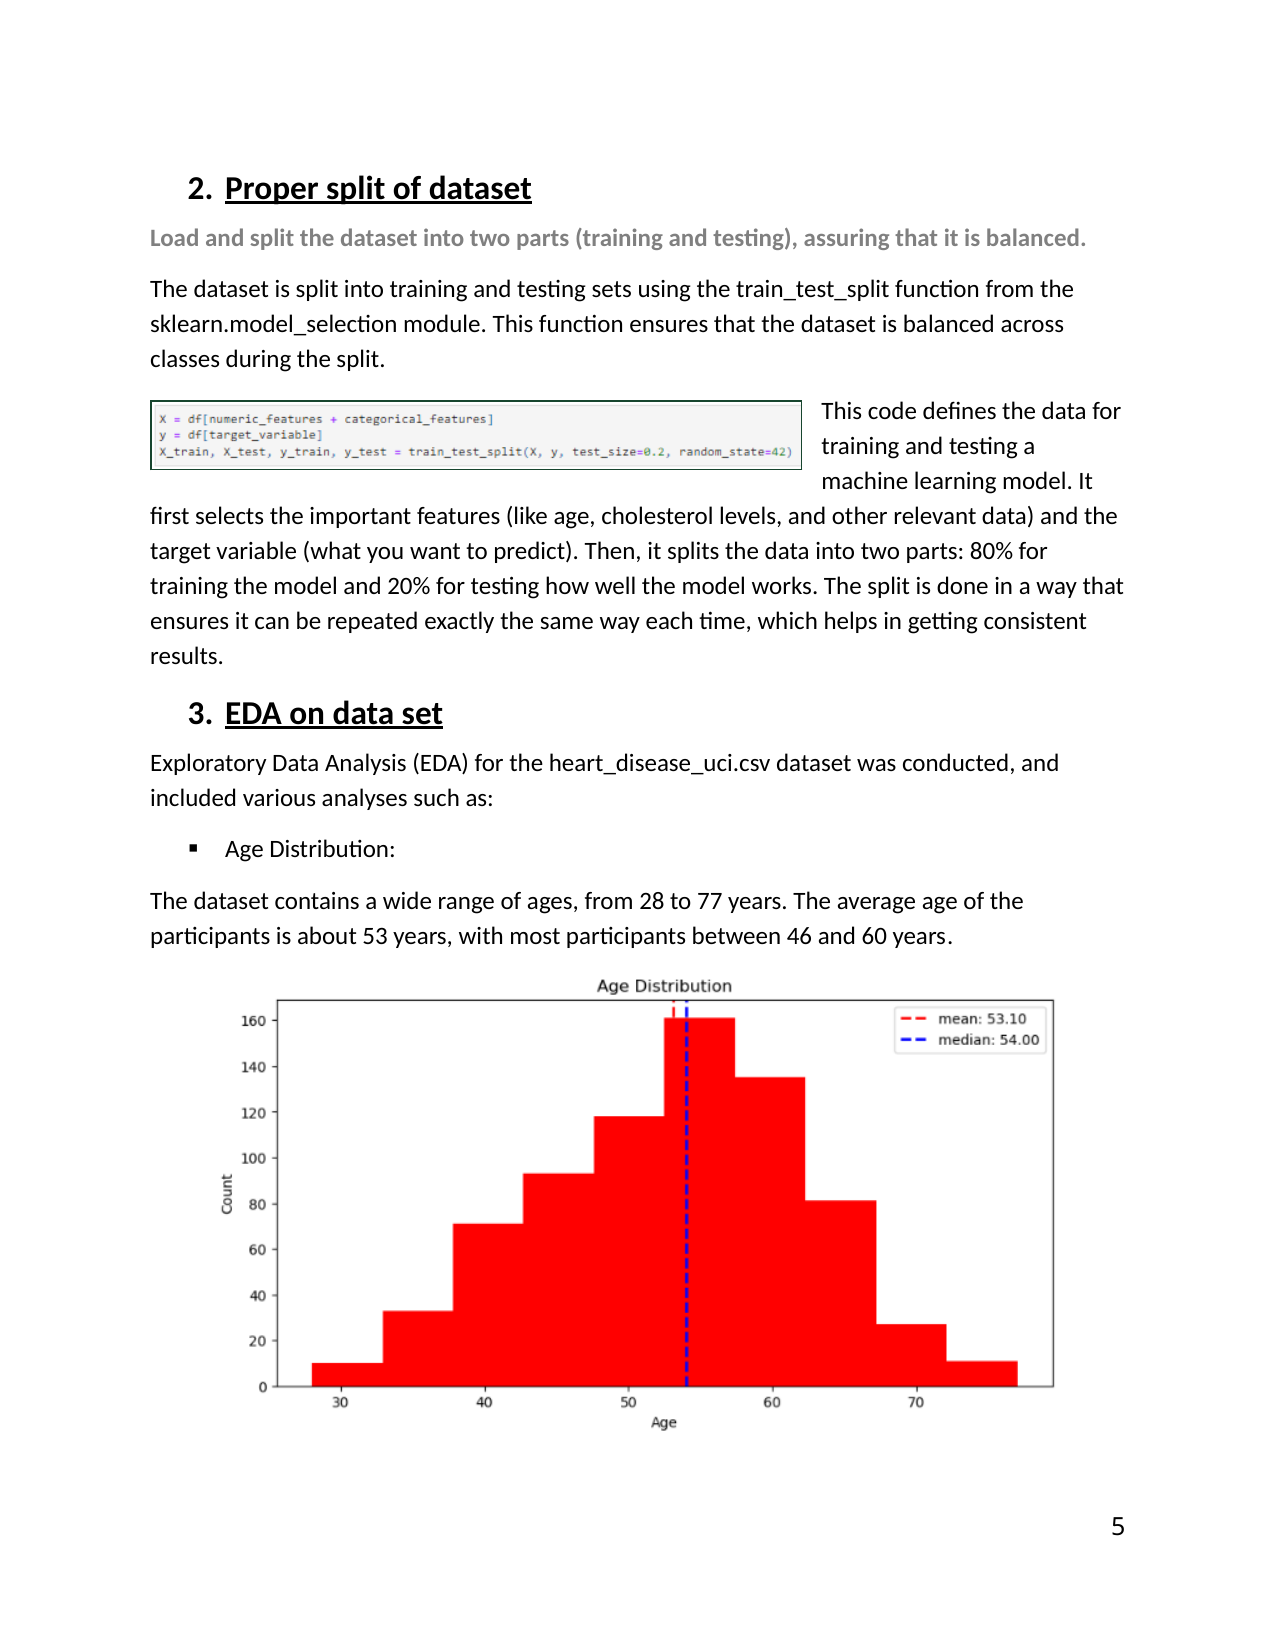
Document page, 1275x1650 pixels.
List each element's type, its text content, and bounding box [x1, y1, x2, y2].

picture [217, 971, 1058, 1437]
text Load and split the dataset into two parts (training and testing), assuring that it is balanced. [150, 222, 1125, 252]
subtitle EDA on data set [187, 692, 1125, 732]
list Age Distribution: [187, 833, 1125, 864]
text The dataset is split into training and testing sets using the train_test_split function from the sklearn.model_selection module. This function ensures that the dataset is balanced across classes during the split. [150, 273, 1125, 374]
picture [152, 402, 801, 469]
text This code defines the data for training and testing a machine learning model. It first selects the important features (like age, cholesterol levels, and other relevant data) and the target variable (what you want to predict). Then, it splits the data into two parts: 80% for training the model and 20% for testing how well the model works. The split is done in a way that ensures it can be repeated exactly the same way each time, which helps in getting consistent results. [150, 395, 1125, 671]
subtitle Proper split of dataset [187, 167, 1125, 207]
text The dataset contains a wide range of ages, from 28 to 77 years. The average age of the participants is about 53 years, with most participants between 46 and 60 years​. [150, 885, 1125, 951]
text Exploratory Data Analysis (EDA) for the heart_disease_uci.csv dataset was conducted, and included various analyses such as: [150, 747, 1125, 812]
